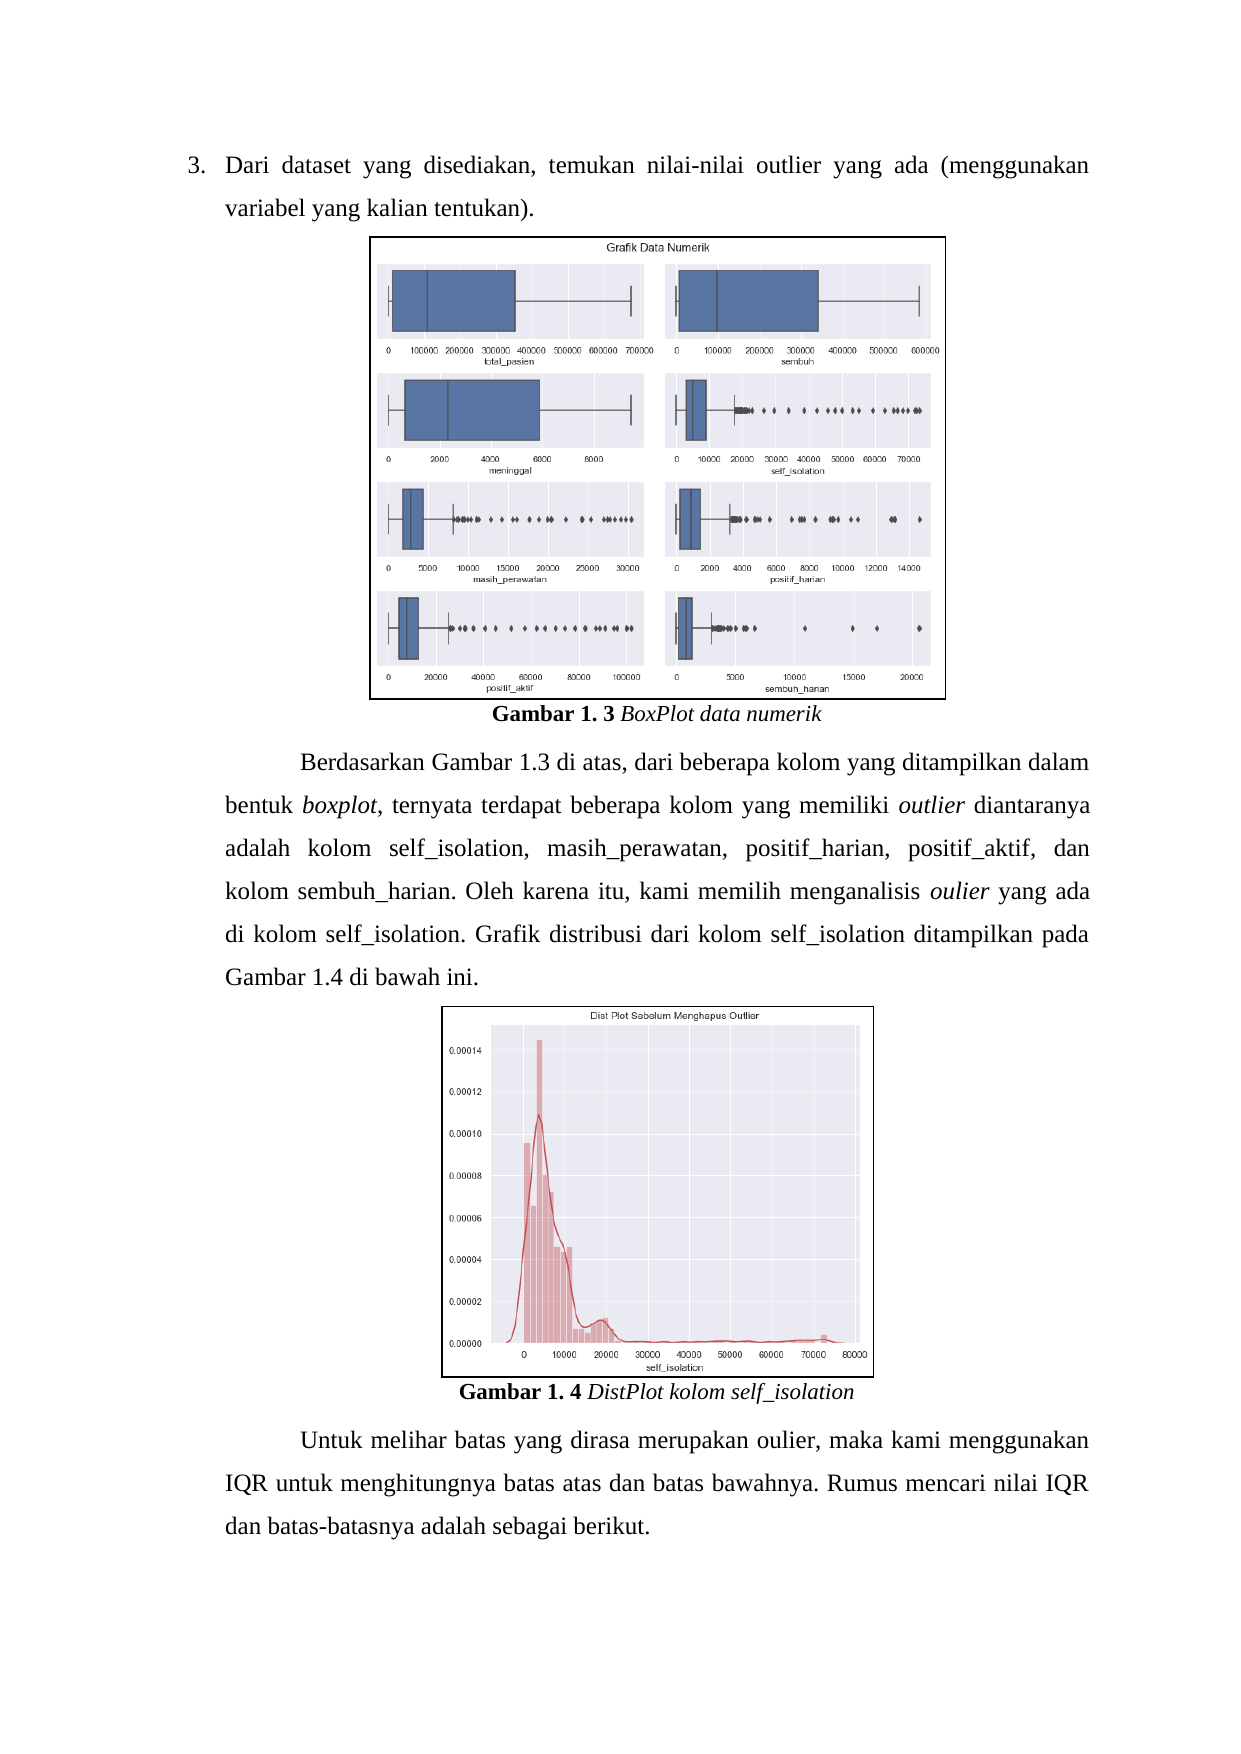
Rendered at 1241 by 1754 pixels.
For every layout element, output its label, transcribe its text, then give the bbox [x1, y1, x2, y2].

picture [443, 1007, 873, 1376]
text Gambar 1. 3 BoxPlot data numerik [225, 699, 1090, 726]
picture [371, 238, 945, 698]
text Gambar 1. 4 DistPlot kolom self_isolation [225, 1378, 1090, 1404]
list Dari dataset yang disediakan, temukan nilai-nilai outlier yang ada (menggunakan variabel yang kalian tentukan). [187, 150, 1090, 222]
list Berdasarkan Gambar 1.3 di atas, dari beberapa kolom yang ditampilkan dalam bentuk boxplot, ternyata terdapat beberapa kolom yang memiliki outlier diantaranya adalah kolom self_isolation, masih_perawatan, positif_harian, positif_aktif, dan kolom sembuh_harian. Oleh karena itu, kami memilih menganalisis oulier yang ada di kolom self_isolation. Grafik distribusi dari kolom self_isolation ditampilkan pada Gambar 1.4 di bawah ini. [225, 747, 1090, 991]
